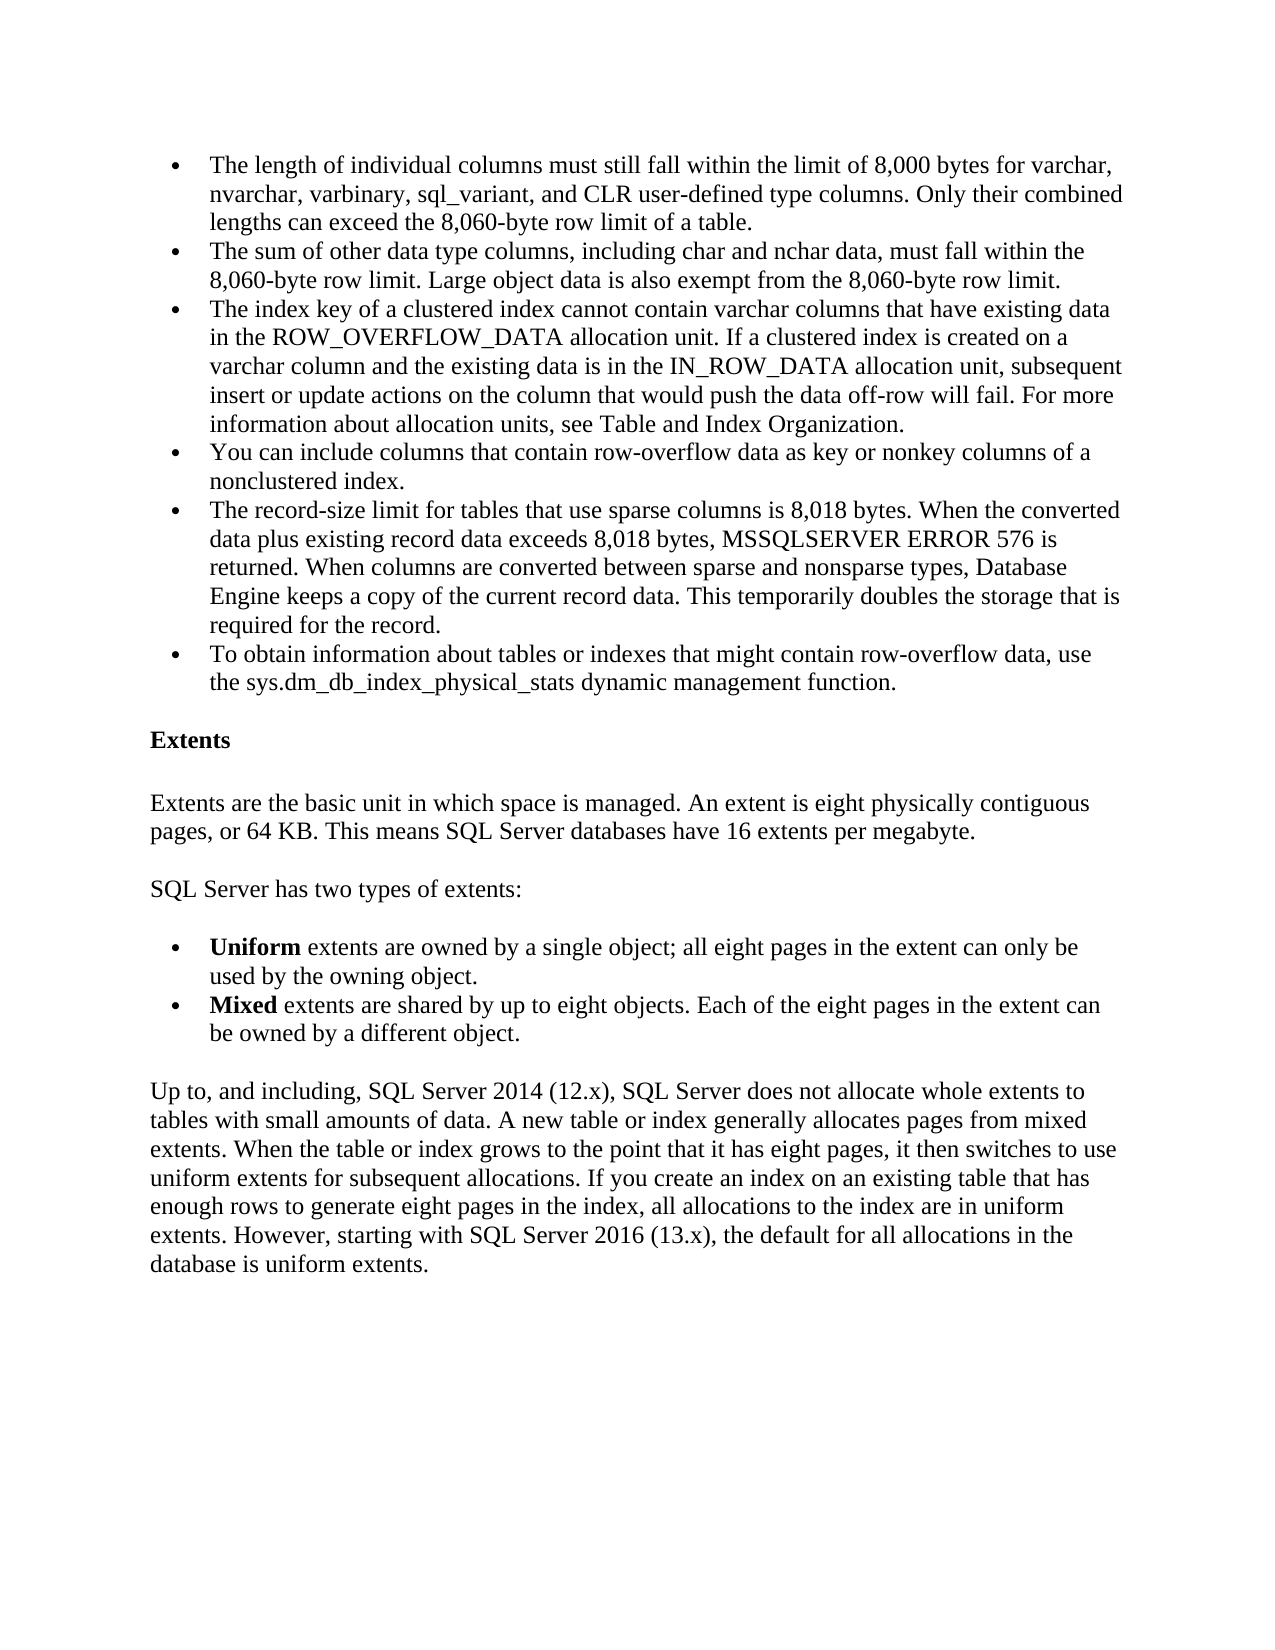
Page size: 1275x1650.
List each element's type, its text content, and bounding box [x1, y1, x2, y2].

text Extents are the basic unit in which space is managed. An extent is eight physically contiguous pages, or 64 KB. This means SQL Server databases have 16 extents per megabyte. [150, 788, 1125, 845]
list Uniform extents are owned by a single object; all eight pages in the extent can only be used by the owning object. [172, 932, 1125, 990]
subtitle Extents [150, 725, 1125, 754]
text SQL Server has two types of extents: [150, 874, 1125, 903]
list To obtain information about tables or indexes that might contain row-overflow data, use the sys.dm_db_index_physical_stats dynamic management function. [172, 639, 1125, 696]
list The index key of a clustered index cannot contain varchar columns that have existing data in the ROW_OVERFLOW_DATA allocation unit. If a clustered index is created on a varchar column and the existing data is in the IN_ROW_DATA allocation unit, subsequent insert or update actions on the column that would push the data off-row will fail. For more information about allocation units, see Table and Index Organization. [172, 294, 1125, 437]
list Mixed extents are shared by up to eight objects. Each of the eight pages in the extent can be owned by a different object. [172, 990, 1125, 1047]
list The sum of other data type columns, including char and nchar data, must fall within the 8,060-byte row limit. Large object data is also exempt from the 8,060-byte row limit. [172, 236, 1125, 294]
list The record-size limit for tables that use sparse columns is 8,018 bytes. When the converted data plus existing record data exceeds 8,018 bytes, MSSQLSERVER ERROR 576 is returned. When columns are converted between sparse and nonsparse types, Database Engine keeps a copy of the current record data. This temporarily doubles the storage that is required for the record. [172, 495, 1125, 639]
list The length of individual columns must still fall within the limit of 8,000 bytes for varchar, nvarchar, varbinary, sql_variant, and CLR user-defined type columns. Only their combined lengths can exceed the 8,060-byte row limit of a table. [172, 150, 1125, 236]
list You can include columns that contain row-overflow data as key or nonkey columns of a nonclustered index. [172, 437, 1125, 495]
text Up to, and including, SQL Server 2014 (12.x), SQL Server does not allocate whole extents to tables with small amounts of data. A new table or index generally allocates pages from mixed extents. When the table or index grows to the point that it has eight pages, it then switches to use uniform extents for subsequent allocations. If you create an index on an existing table that has enough rows to generate eight pages in the index, all allocations to the index are in uniform extents. However, starting with SQL Server 2016 (13.x), the default for all allocations in the database is uniform extents. [150, 1076, 1125, 1278]
